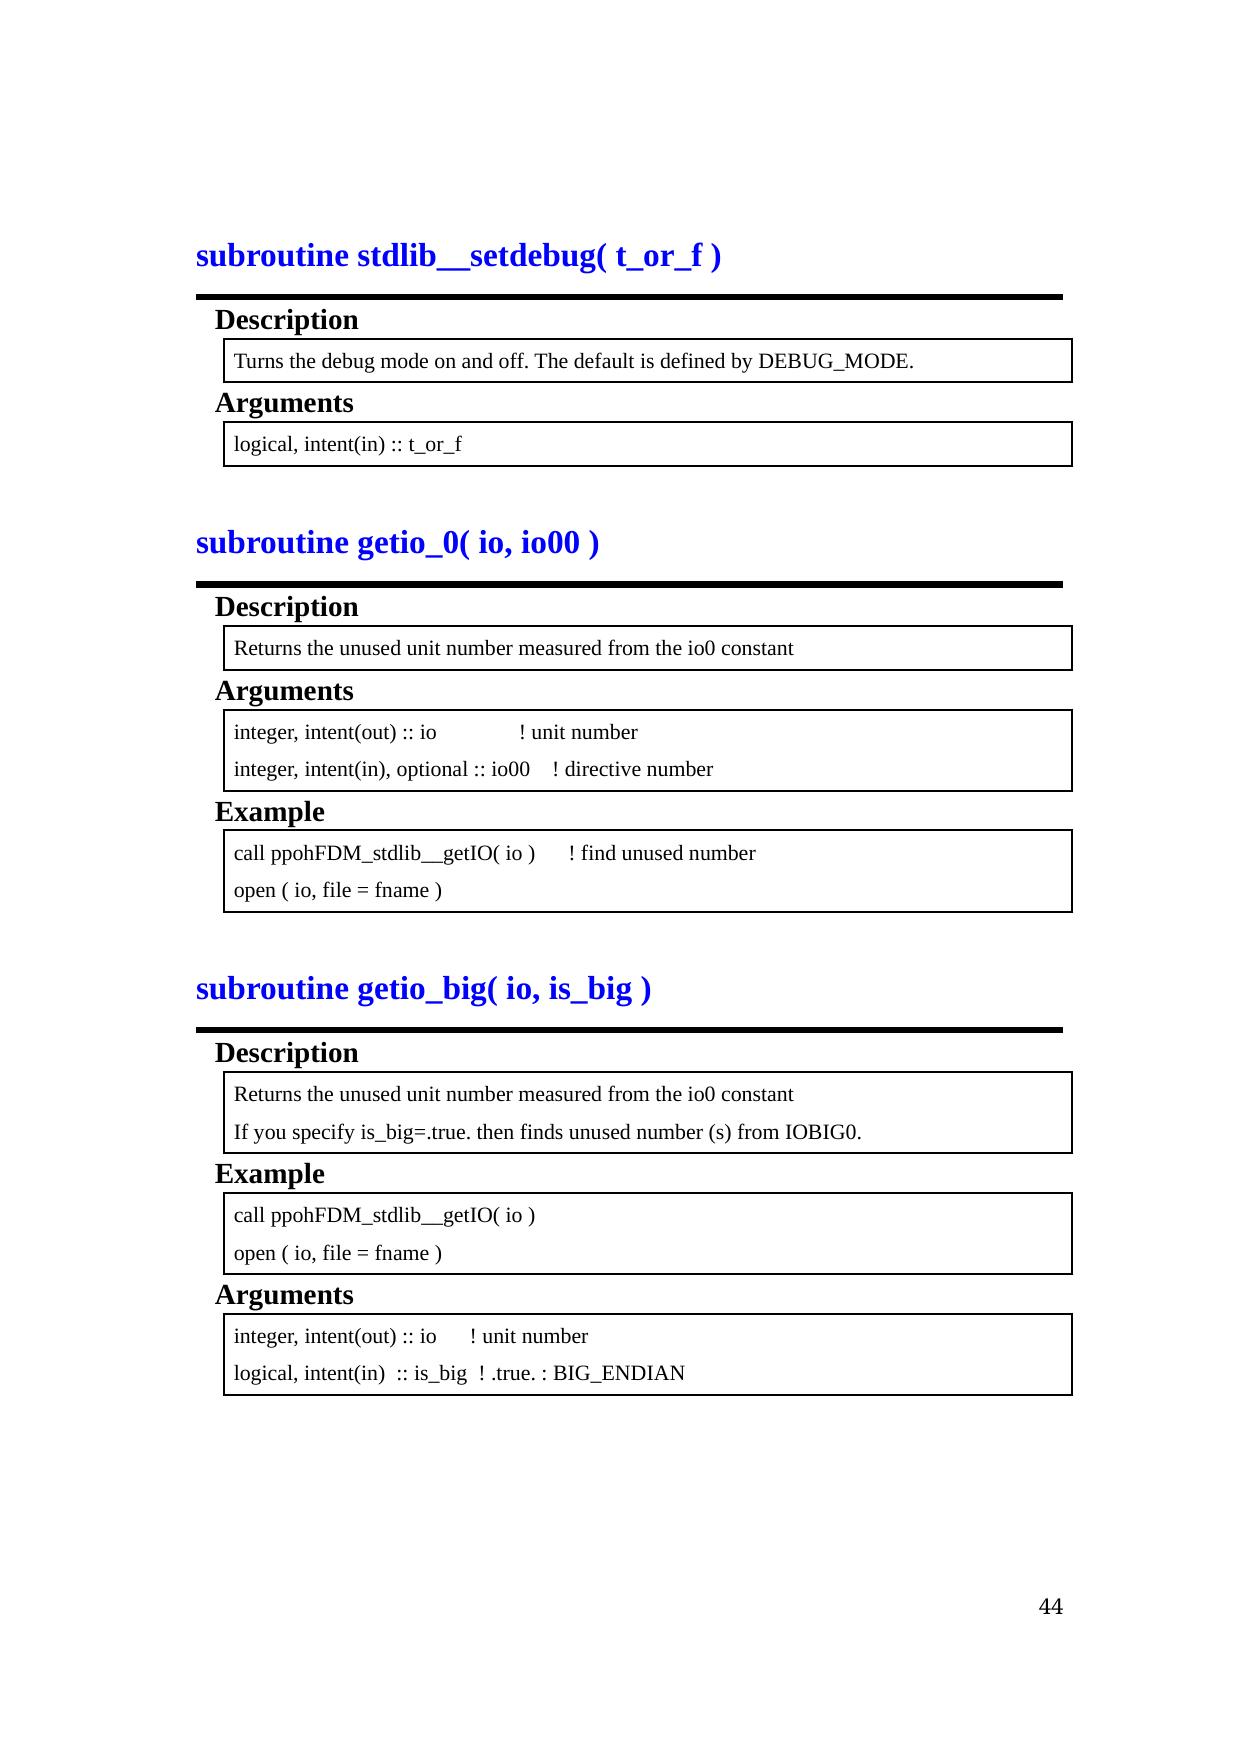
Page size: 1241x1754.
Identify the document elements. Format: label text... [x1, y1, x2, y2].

text subroutine stdlib__setdebug( t_or_f ) [196, 217, 1063, 294]
text Description [214, 588, 1063, 625]
text Arguments [214, 671, 1063, 708]
text subroutine getio_big( io, is_big ) [196, 950, 1063, 1027]
text integer, intent(out) :: io ! unit number [225, 1315, 1071, 1350]
text Example [214, 792, 1063, 829]
text Example [214, 1154, 1063, 1192]
text logical, intent(in) :: t_or_f [225, 423, 1071, 465]
text integer, intent(out) :: io ! unit number [225, 711, 1071, 746]
text Arguments [214, 1275, 1063, 1313]
text subroutine getio_0( io, io00 ) [196, 504, 1063, 581]
text integer, intent(in), optional :: io00 ! directive number [225, 746, 1071, 790]
text Description [214, 1033, 1063, 1071]
text open ( io, file = fname ) [225, 867, 1071, 911]
text Returns the unused unit number measured from the io0 constant [225, 1073, 1071, 1108]
text Arguments [214, 383, 1063, 421]
text call ppohFDM_stdlib__getIO( io ) [225, 1194, 1071, 1229]
text Returns the unused unit number measured from the io0 constant [225, 627, 1071, 669]
text call ppohFDM_stdlib__getIO( io ) ! find unused number [225, 831, 1071, 867]
text Description [214, 300, 1063, 338]
text If you specify is_big=.true. then finds unused number (s) from IOBIG0. [225, 1108, 1071, 1152]
text Turns the debug mode on and off. The default is defined by DEBUG_MODE. [225, 340, 1071, 381]
text logical, intent(in) :: is_big ! .true. : BIG_ENDIAN [225, 1350, 1071, 1394]
text open ( io, file = fname ) [225, 1229, 1071, 1273]
